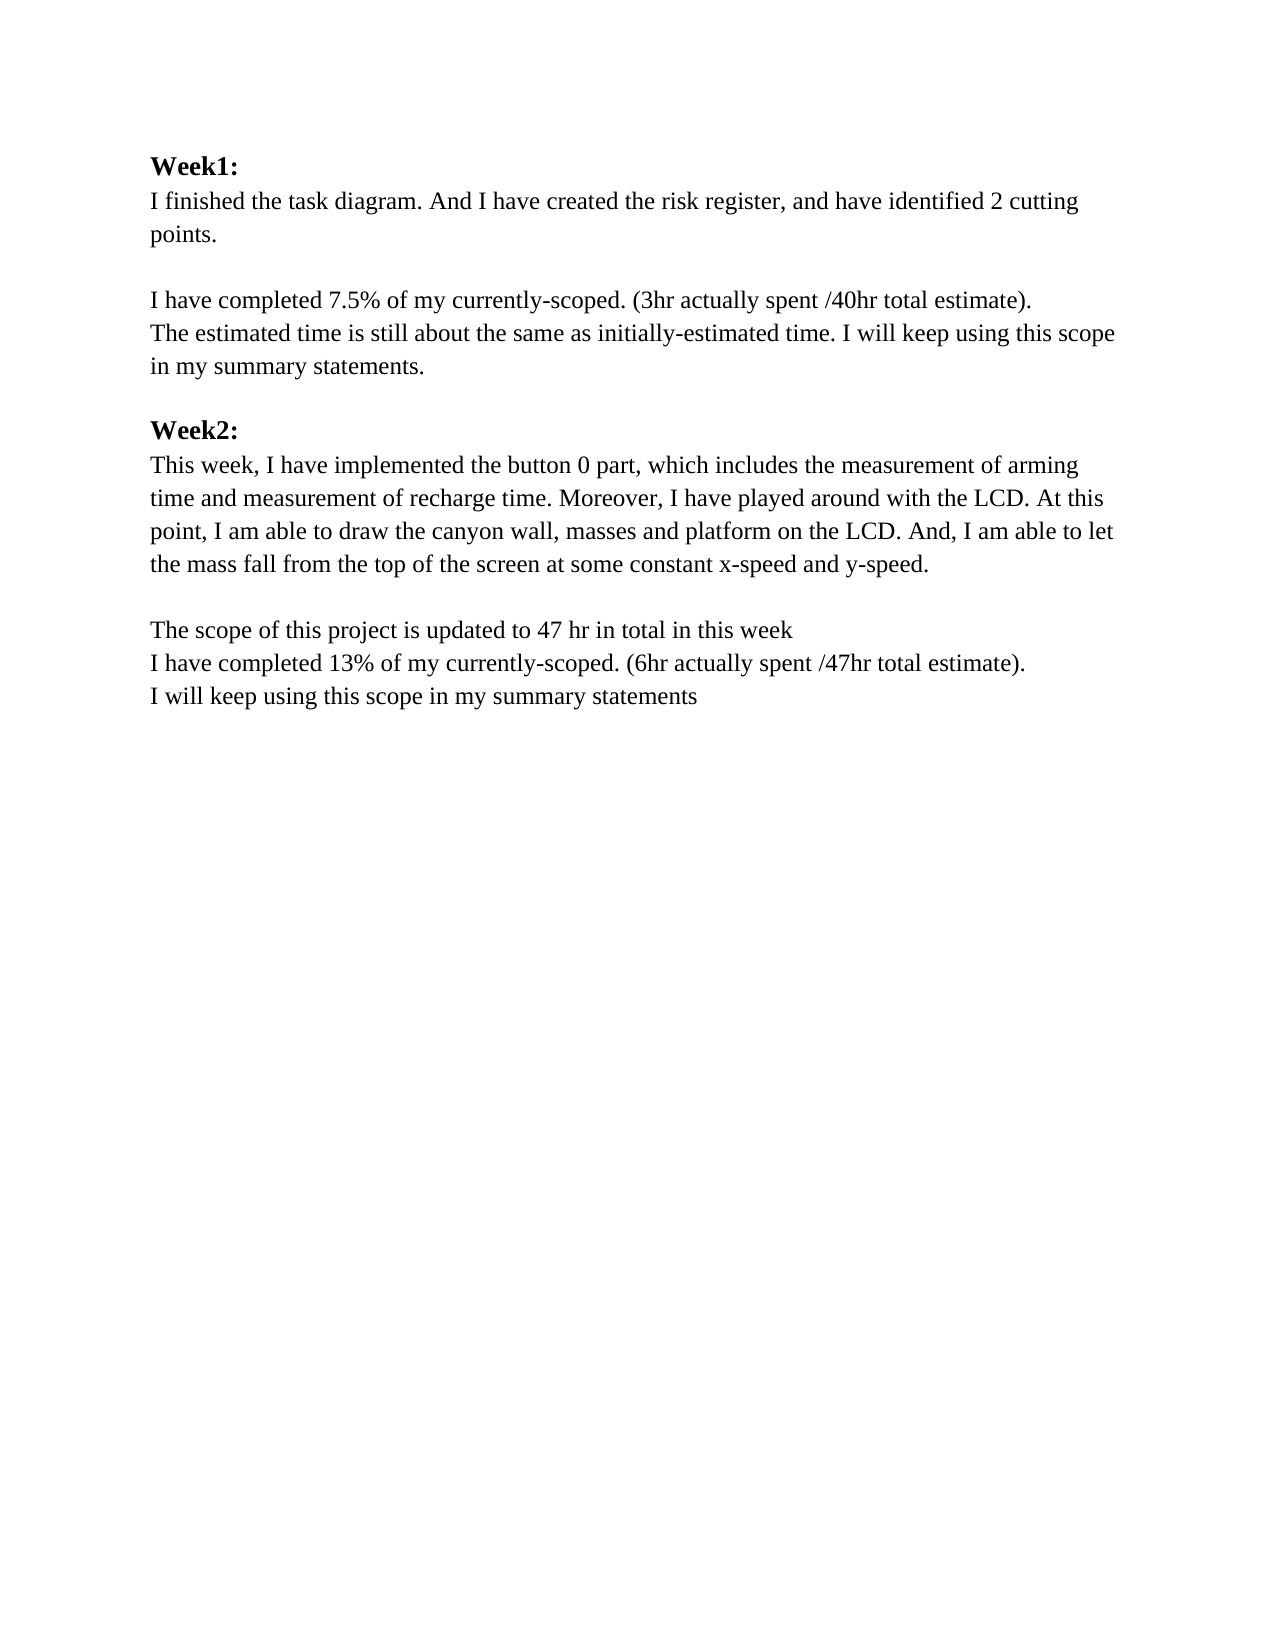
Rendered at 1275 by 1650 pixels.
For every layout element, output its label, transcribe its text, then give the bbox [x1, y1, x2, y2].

text I have completed 7.5% of my currently-scoped. (3hr actually spent /40hr total estimate). [150, 285, 1125, 313]
text I finished the task diagram. And I have created the risk register, and have identified 2 cutting points. [150, 186, 1125, 247]
text Week1: [150, 150, 1125, 181]
text The estimated time is still about the same as initially-estimated time. I will keep using this scope in my summary statements. [150, 318, 1125, 379]
text I have completed 13% of my currently-scoped. (6hr actually spent /47hr total estimate). [150, 648, 1125, 677]
text Week2: [150, 414, 1125, 445]
text The scope of this project is updated to 47 hr in total in this week [150, 615, 1125, 644]
text I will keep using this scope in my summary statements [150, 681, 1125, 710]
text This week, I have implemented the button 0 part, which includes the measurement of arming time and measurement of recharge time. Moreover, I have played around with the LCD. At this point, I am able to draw the canyon wall, masses and platform on the LCD. And, I am able to let the mass fall from the top of the screen at some constant x-speed and y-speed. [150, 450, 1125, 578]
